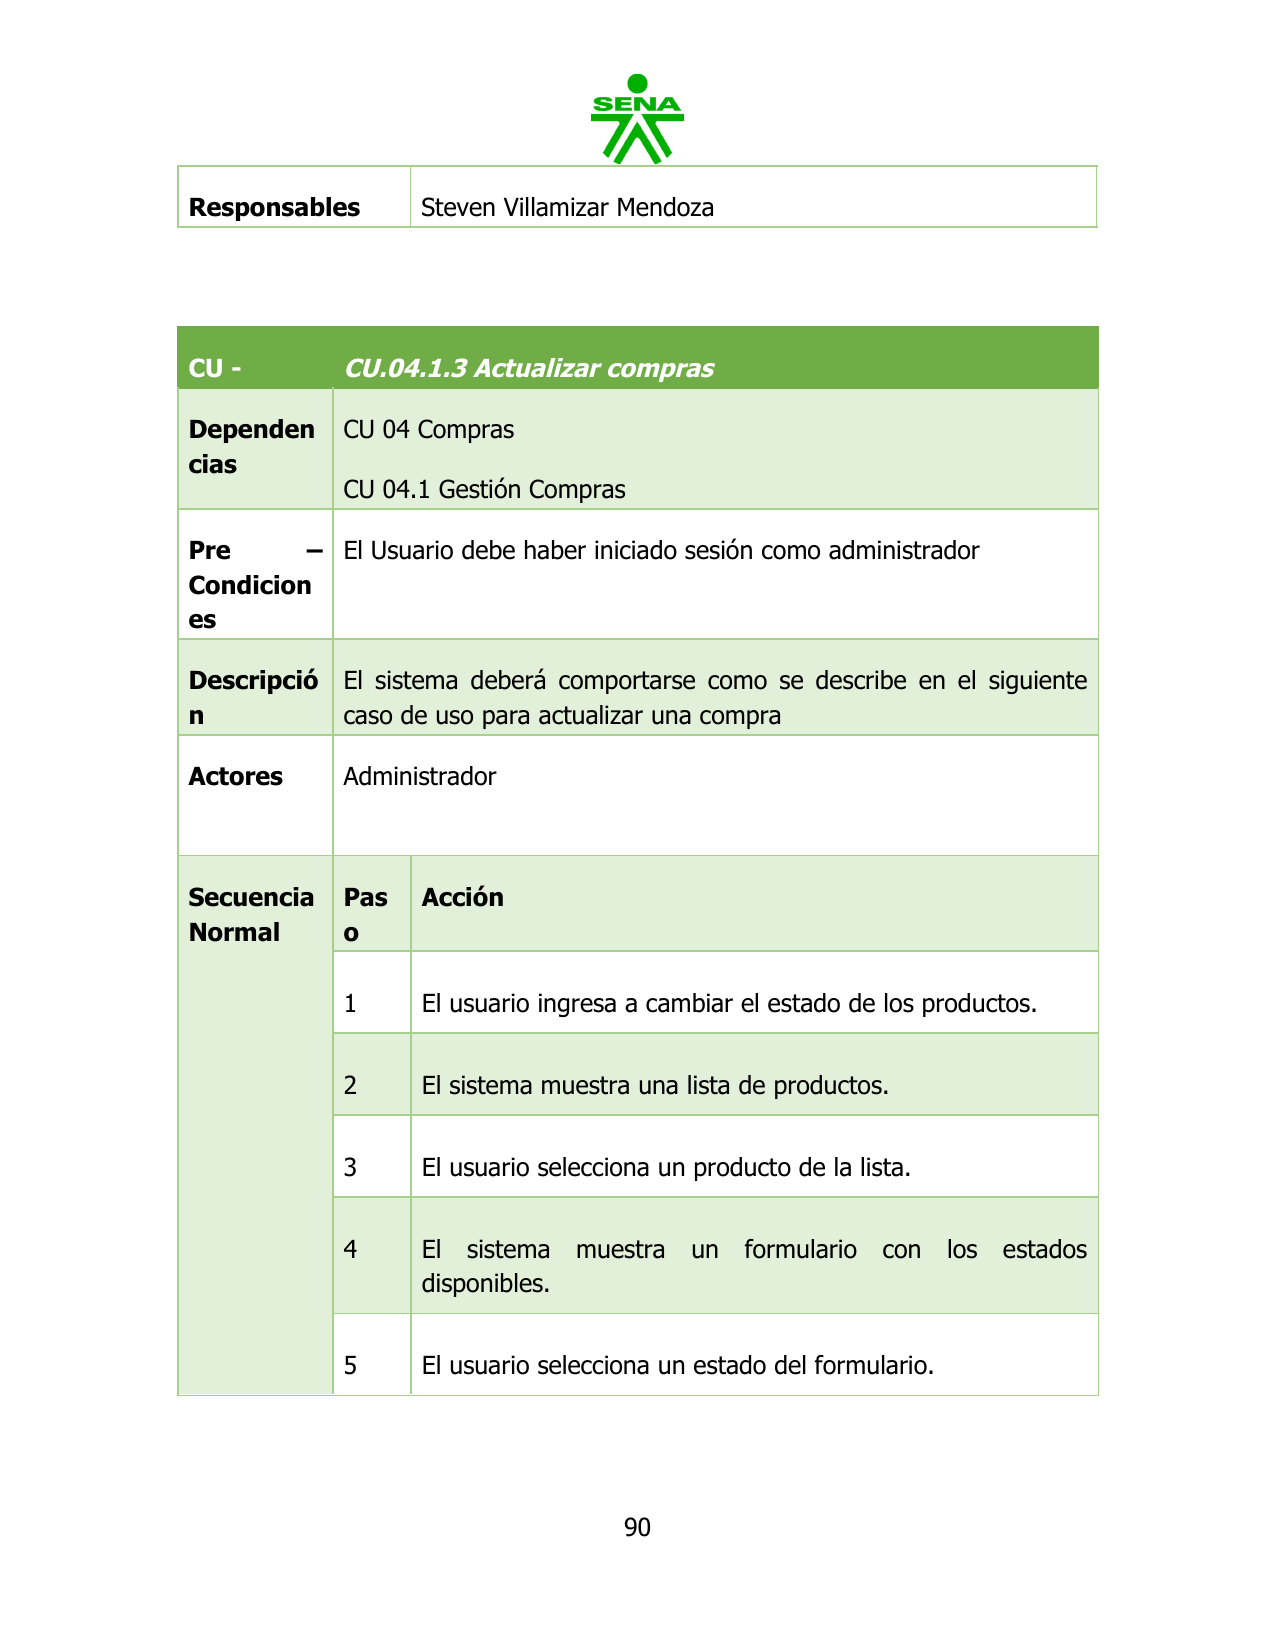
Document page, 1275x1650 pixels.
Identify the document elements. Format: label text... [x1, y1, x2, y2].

table_cell El Usuario debe haber iniciado sesión como administrador [334, 510, 1098, 638]
table_cell CU 04 Compras CU 04.1 Gestión Compras [334, 389, 1098, 508]
table_header CU.04.1.3 Actualizar compras [333, 328, 1098, 387]
table_cell Dependencias [179, 389, 332, 508]
table_cell Acción [412, 856, 1098, 950]
table_cell El sistema deberá comportarse como se describe en el siguiente caso de uso para actualizar una compra [334, 640, 1098, 734]
table_cell El sistema muestra una lista de productos. [412, 1034, 1098, 1114]
table_cell 3 [334, 1116, 410, 1196]
table_cell Pre – Condiciones [179, 510, 332, 638]
table_cell Secuencia Normal [179, 856, 332, 1394]
table_cell El usuario selecciona un producto de la lista. [412, 1116, 1098, 1196]
table_cell El usuario ingresa a cambiar el estado de los productos. [412, 952, 1098, 1032]
table_cell Actores [179, 736, 332, 855]
table_cell Responsables [179, 167, 410, 226]
table_cell 4 [334, 1198, 410, 1313]
table_cell Descripción [179, 640, 332, 734]
table_cell El sistema muestra un formulario con los estados disponibles. [412, 1198, 1098, 1313]
table_cell Paso [334, 856, 410, 950]
table_cell Administrador [334, 736, 1098, 855]
table_cell 5 [334, 1314, 410, 1394]
table_cell Steven Villamizar Mendoza [411, 167, 1096, 226]
table_header CU - [179, 328, 333, 387]
table_cell 2 [334, 1034, 410, 1114]
picture [591, 73, 685, 165]
table_cell 1 [334, 952, 410, 1032]
table_cell El usuario selecciona un estado del formulario. [412, 1314, 1098, 1394]
